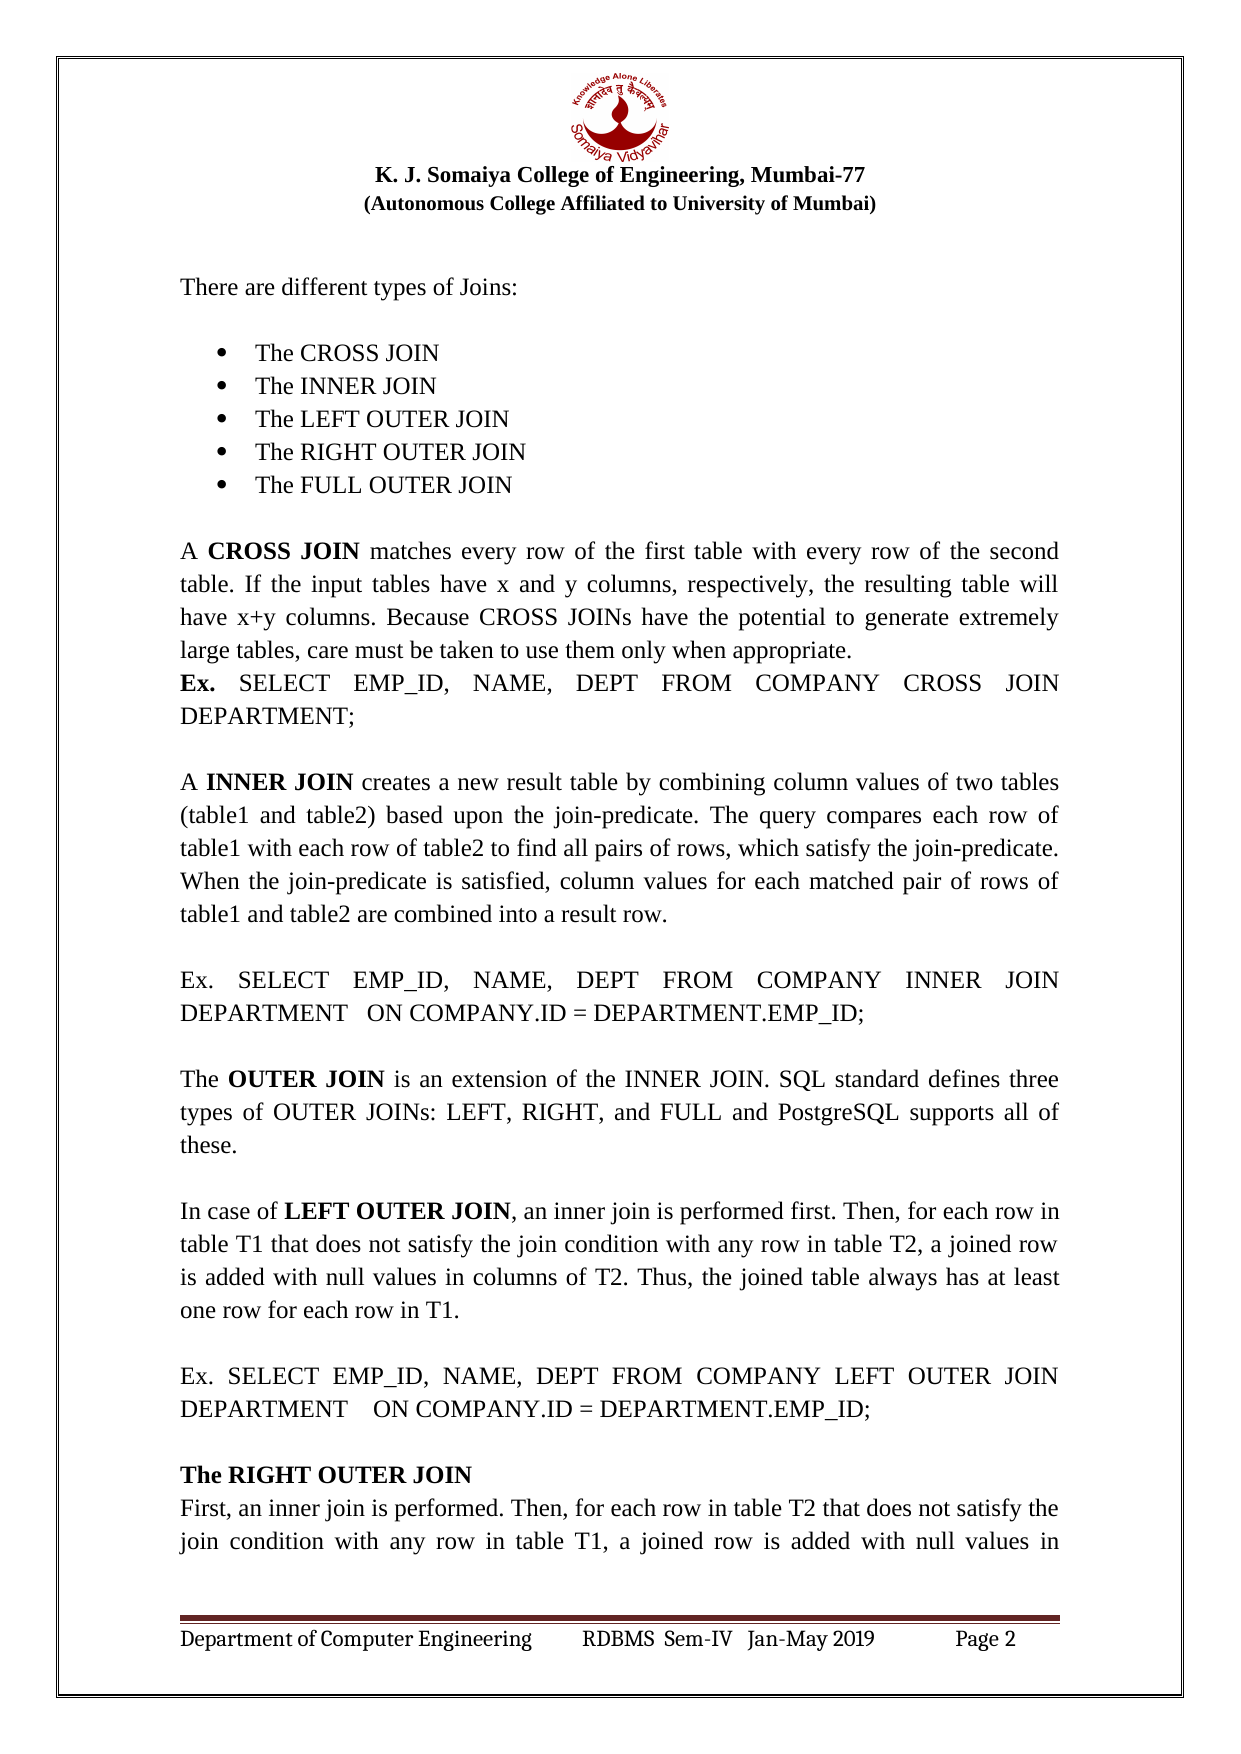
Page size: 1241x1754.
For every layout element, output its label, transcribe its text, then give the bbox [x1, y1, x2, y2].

text Ex. SELECT EMP_ID, NAME, DEPT FROM COMPANY CROSS JOIN DEPARTMENT; [180, 668, 1060, 730]
list The RIGHT OUTER JOIN [217, 437, 1060, 466]
list The INNER JOIN [217, 371, 1060, 399]
list The LEFT OUTER JOIN [217, 404, 1060, 432]
text The RIGHT OUTER JOIN [180, 1460, 1060, 1489]
text A INNER JOIN creates a new result table by combining column values of two tables (table1 and table2) based upon the join-predicate. The query compares each row of table1 with each row of table2 to find all pairs of rows, which satisfy the join-predicate. When the join-predicate is satisfied, column values for each matched pair of rows of table1 and table2 are combined into a result row. [180, 767, 1060, 928]
text Ex. SELECT EMP_ID, NAME, DEPT FROM COMPANY INNER JOIN DEPARTMENT ON COMPANY.ID = DEPARTMENT.EMP_ID; [180, 965, 1060, 1027]
picture [571, 73, 669, 162]
text In case of LEFT OUTER JOIN, an inner join is performed first. Then, for each row in table T1 that does not satisfy the join condition with any row in table T2, a joined row is added with null values in columns of T2. Thus, the joined table always has at least one row for each row in T1. [180, 1196, 1060, 1324]
text The OUTER JOIN is an extension of the INNER JOIN. SQL standard defines three types of OUTER JOINs: LEFT, RIGHT, and FULL and PostgreSQL supports all of these. [180, 1064, 1060, 1159]
text There are different types of Joins: [180, 272, 1060, 300]
text A CROSS JOIN matches every row of the first table with every row of the second table. If the input tables have x and y columns, respectively, the resulting table will have x+y columns. Because CROSS JOINs have the potential to generate extremely large tables, care must be taken to use them only when appropriate. [180, 536, 1060, 664]
list The FULL OUTER JOIN [217, 470, 1060, 498]
text Ex. SELECT EMP_ID, NAME, DEPT FROM COMPANY LEFT OUTER JOIN DEPARTMENT ON COMPANY.ID = DEPARTMENT.EMP_ID; [180, 1361, 1060, 1423]
list The CROSS JOIN [217, 338, 1060, 366]
